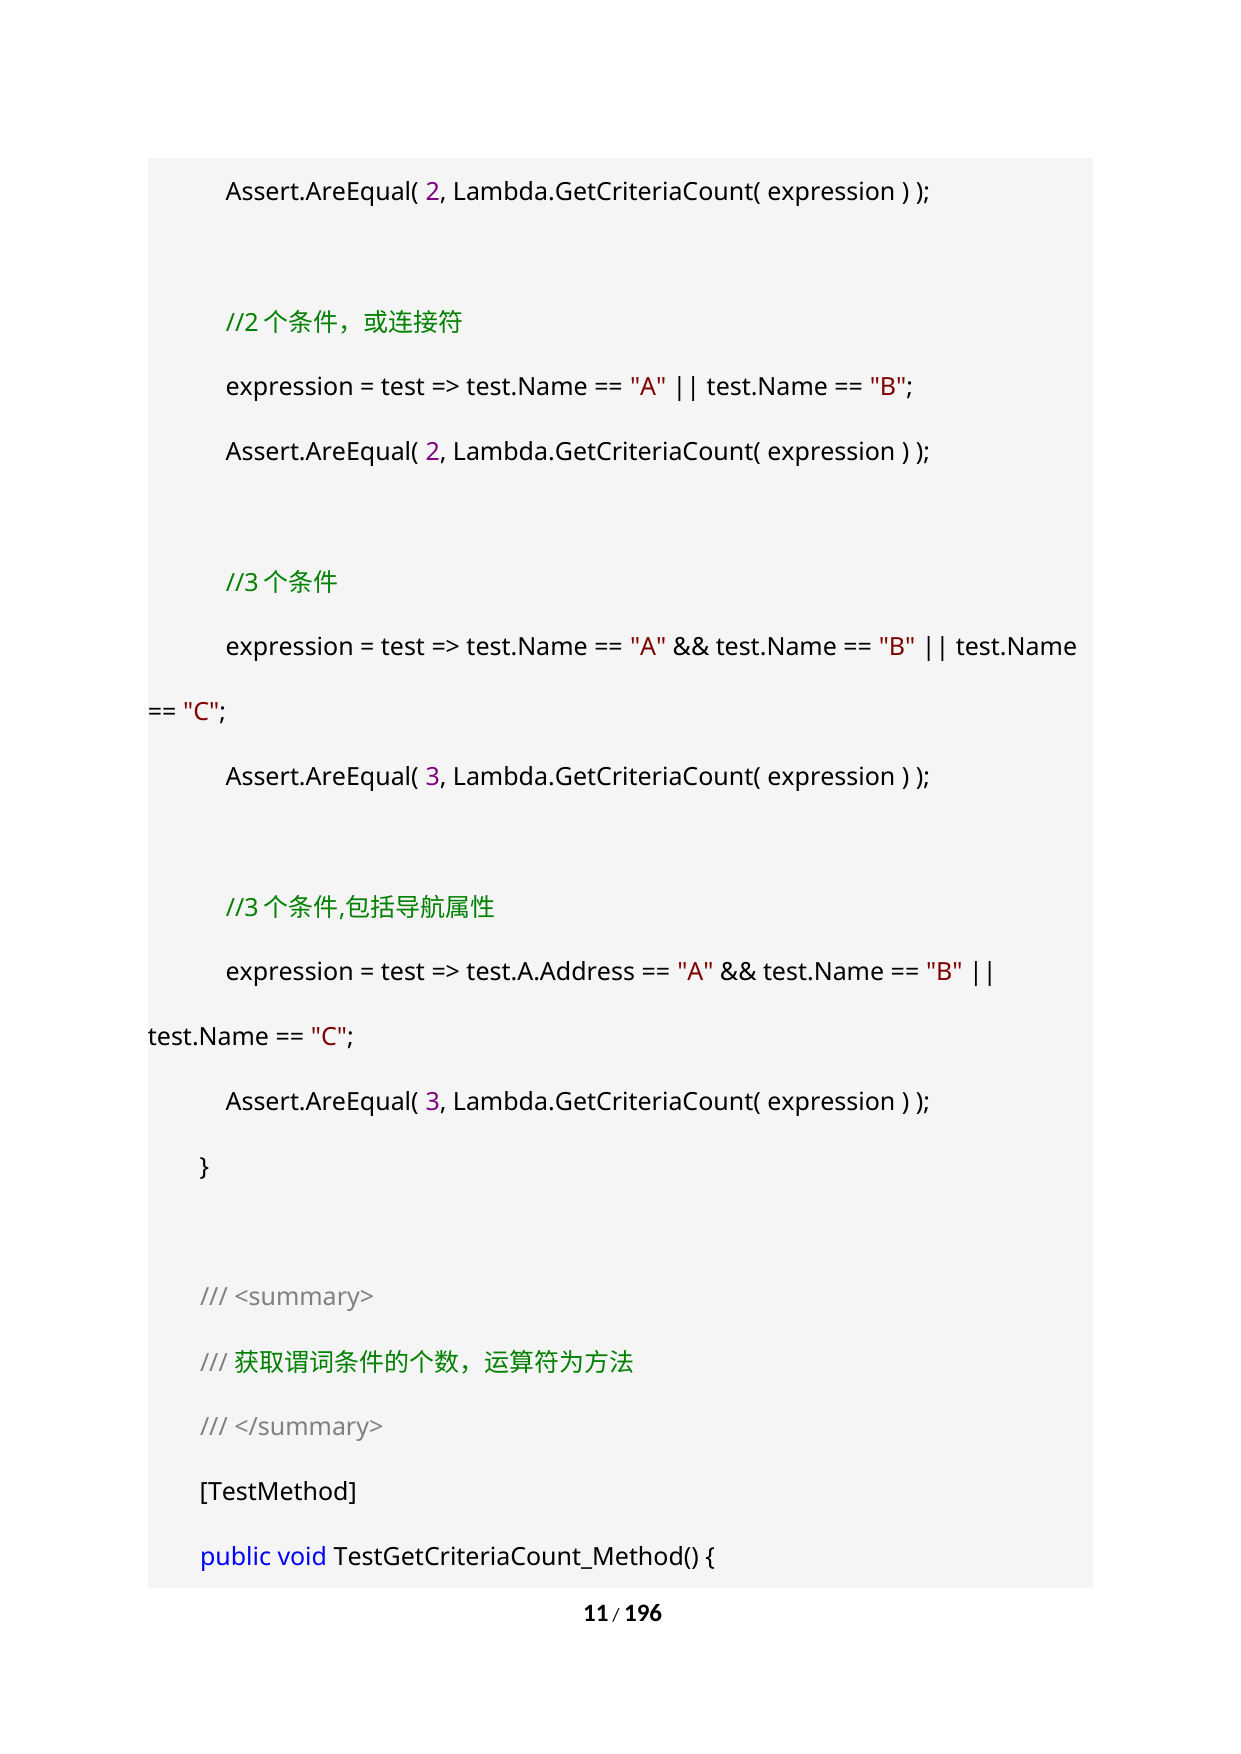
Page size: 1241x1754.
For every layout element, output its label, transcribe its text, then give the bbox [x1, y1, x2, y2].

text expression = test => test.A.Address == "A" && test.Name == "B" || test.Name == "C"; [148, 938, 1093, 1068]
text /// </summary> [148, 1393, 1093, 1458]
text } [148, 1133, 1093, 1198]
text expression = test => test.Name == "A" || test.Name == "B"; [148, 353, 1093, 418]
text expression = test => test.Name == "A" && test.Name == "B" || test.Name == "C"; [148, 613, 1093, 743]
text Assert.AreEqual( 2, Lambda.GetCriteriaCount( expression ) ); [148, 158, 1093, 223]
text public void TestGetCriteriaCount_Method() { [148, 1523, 1093, 1588]
text /// 获取谓词条件的个数，运算符为方法 [148, 1328, 1093, 1393]
text //3个条件 [148, 548, 1093, 613]
text Assert.AreEqual( 3, Lambda.GetCriteriaCount( expression ) ); [148, 743, 1093, 808]
text Assert.AreEqual( 3, Lambda.GetCriteriaCount( expression ) ); [148, 1068, 1093, 1133]
text //3个条件,包括导航属性 [148, 873, 1093, 938]
text [TestMethod] [148, 1458, 1093, 1523]
text //2个条件，或连接符 [148, 288, 1093, 353]
text Assert.AreEqual( 2, Lambda.GetCriteriaCount( expression ) ); [148, 418, 1093, 483]
text /// <summary> [148, 1263, 1093, 1328]
